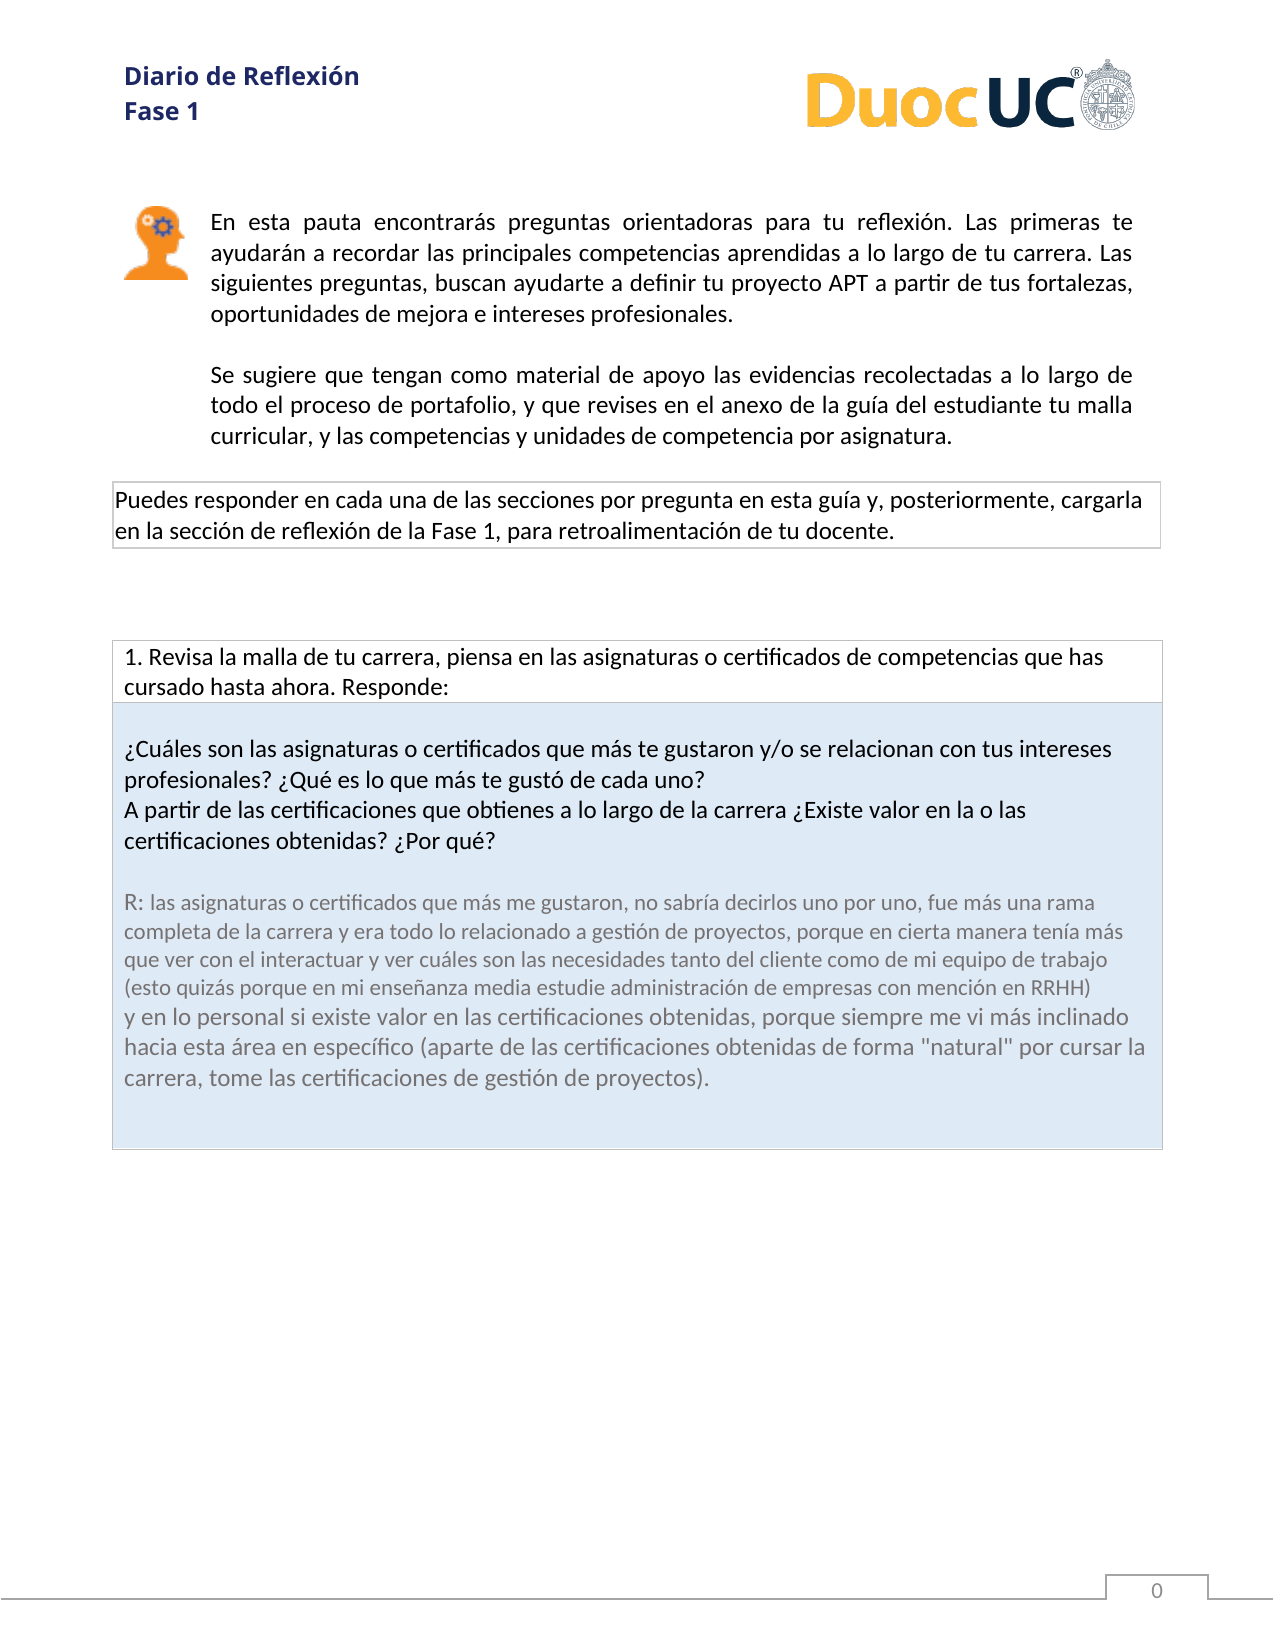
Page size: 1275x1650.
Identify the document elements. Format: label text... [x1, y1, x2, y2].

table_header En esta pauta encontrarás preguntas orientadoras para tu reflexión. Las primeras te ayudarán a recordar las principales competencias aprendidas a lo largo de tu carrera. Las siguientes preguntas, buscan ayudarte a definir tu proyecto APT a partir de tus fortalezas, oportunidades de mejora e intereses profesionales. Se sugiere que tengan como material de apoyo las evidencias recolectadas a lo largo de todo el proceso de portafolio, y que revises en el anexo de la guía del estudiante tu malla curricular, y las competencias y unidades de competencia por asignatura. [199, 207, 1146, 451]
table_header Puedes responder en cada una de las secciones por pregunta en esta guía y, posteriormente, cargarla en la sección de reflexión de la Fase 1, para retroalimentación de tu docente. [114, 483, 1160, 547]
picture [807, 59, 1135, 130]
table_header [112, 207, 199, 451]
table_cell ¿Cuáles son las asignaturas o certificados que más te gustaron y/o se relacionan con tus intereses profesionales? ¿Qué es lo que más te gustó de cada uno? A partir de las certificaciones que obtienes a lo largo de la carrera ¿Existe valor en la o las certificaciones obtenidas? ¿Por qué? R: las asignaturas o certificados que más me gustaron, no sabría decirlos uno por uno, fue más una rama completa de la carrera y era todo lo relacionado a gestión de proyectos, porque en cierta manera tenía más que ver con el interactuar y ver cuáles son las necesidades tanto del cliente como de mi equipo de trabajo (esto quizás porque en mi enseñanza media estudie administración de empresas con mención en RRHH) y en lo personal si existe valor en las certificaciones obtenidas, porque siempre me vi más inclinado hacia esta área en específico (aparte de las certificaciones obtenidas de forma "natural" por cursar la carrera, tome las certificaciones de gestión de proyectos). [113, 703, 1162, 1148]
table_header 1. Revisa la malla de tu carrera, piensa en las asignaturas o certificados de competencias que has cursado hasta ahora. Responde: [113, 641, 1162, 702]
